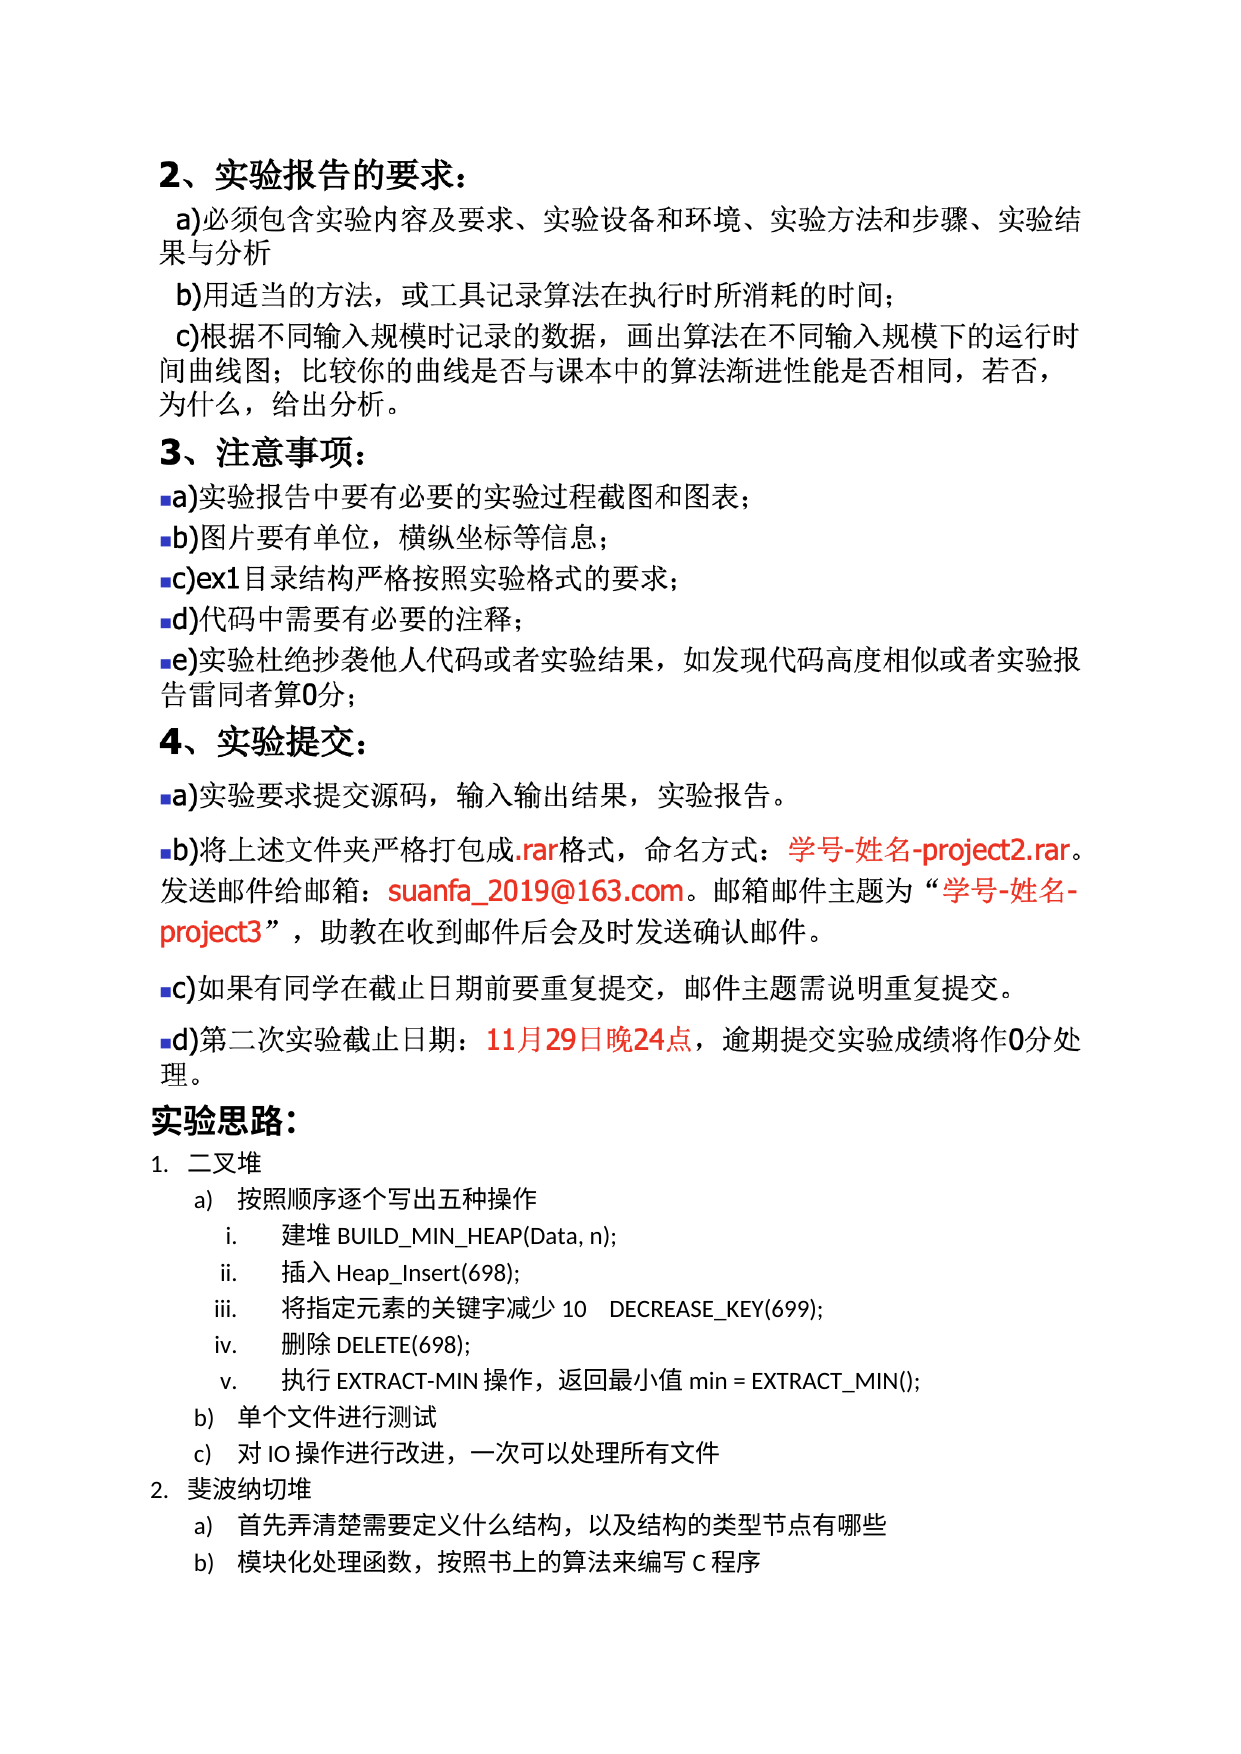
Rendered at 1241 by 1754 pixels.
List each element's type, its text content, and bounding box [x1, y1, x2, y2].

text 实验思路： [150, 1095, 1090, 1143]
list 将指定元素的关键字减少10 DECREASE_KEY(699); [237, 1288, 1090, 1324]
list 建堆 BUILD_MIN_HEAP(Data, n); [237, 1216, 1090, 1252]
list 插入Heap_Insert(698); [237, 1252, 1090, 1288]
list 按照顺序逐个写出五种操作 [194, 1179, 1090, 1216]
list 对IO操作进行改进，一次可以处理所有文件 [194, 1433, 1090, 1469]
list 模块化处理函数，按照书上的算法来编写C程序 [194, 1542, 1090, 1578]
list 斐波纳切堆 [150, 1469, 1090, 1506]
list 二叉堆 [150, 1143, 1090, 1179]
list 单个文件进行测试 [194, 1397, 1090, 1433]
list 删除DELETE(698); [237, 1324, 1090, 1361]
list 首先弄清楚需要定义什么结构，以及结构的类型节点有哪些 [194, 1506, 1090, 1542]
picture [150, 150, 1090, 1095]
list 执行EXTRACT-MIN操作，返回最小值min = EXTRACT_MIN(); [237, 1361, 1090, 1397]
